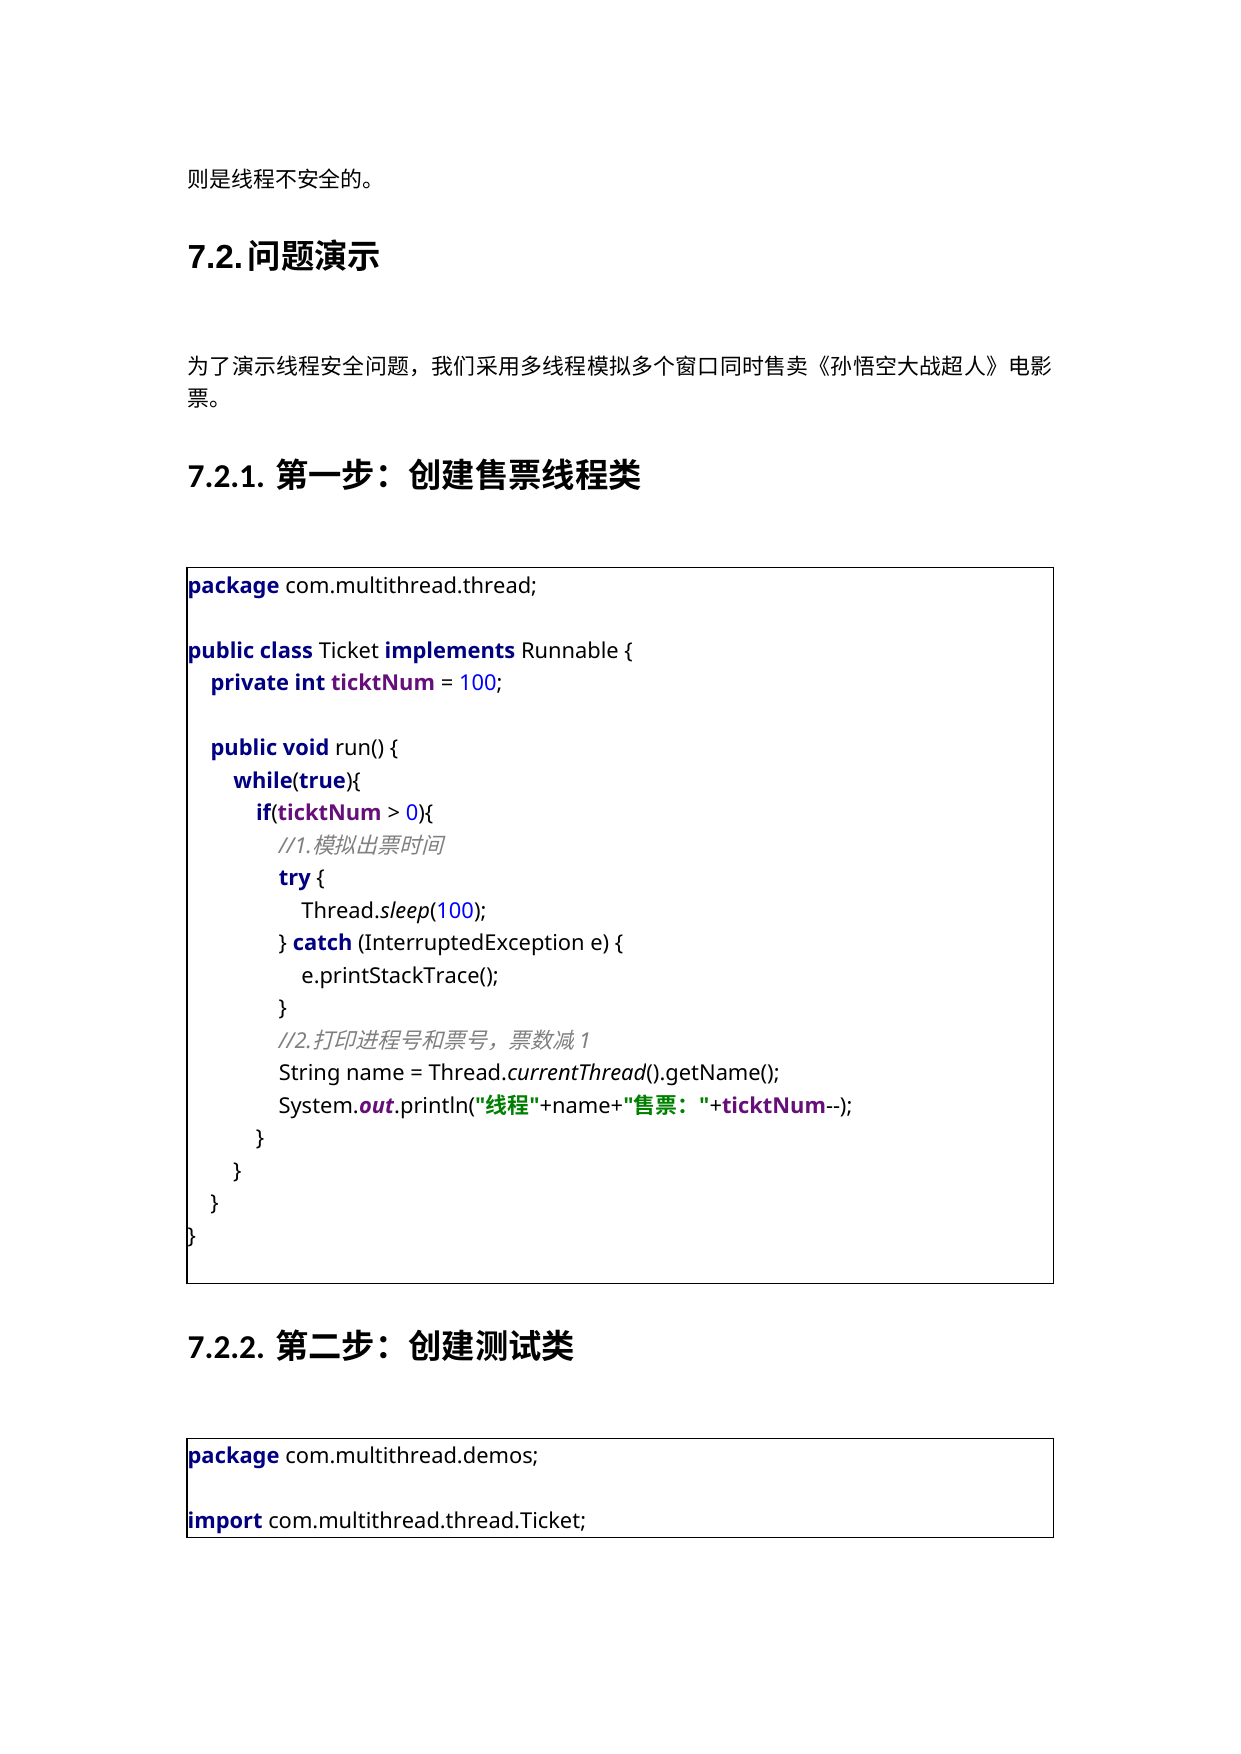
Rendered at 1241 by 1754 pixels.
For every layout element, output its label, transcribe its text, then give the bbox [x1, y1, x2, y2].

text package com.multithread.thread; public class Ticket implements Runnable { private int ticktNum = 100; public void run() { while(true){ if(ticktNum > 0){ //1.模拟出票时间 try { Thread.sleep(100); } catch (InterruptedException e) { e.printStackTrace(); } //2.打印进程号和票号，票数减1 String name = Thread.currentThread().getName(); System.out.println("线程"+name+"售票："+ticktNum--); } } } } [188, 568, 1053, 1251]
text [188, 1439, 1053, 1537]
text 为了演示线程安全问题，我们采用多线程模拟多个窗口同时售卖《孙悟空大战超人》电影票。 [187, 348, 1053, 413]
subtitle 第二步：创建测试类 [187, 1311, 1053, 1376]
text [187, 162, 1053, 194]
subtitle 第一步：创建售票线程类 [187, 440, 1053, 505]
subtitle 问题演示 [187, 222, 1053, 287]
